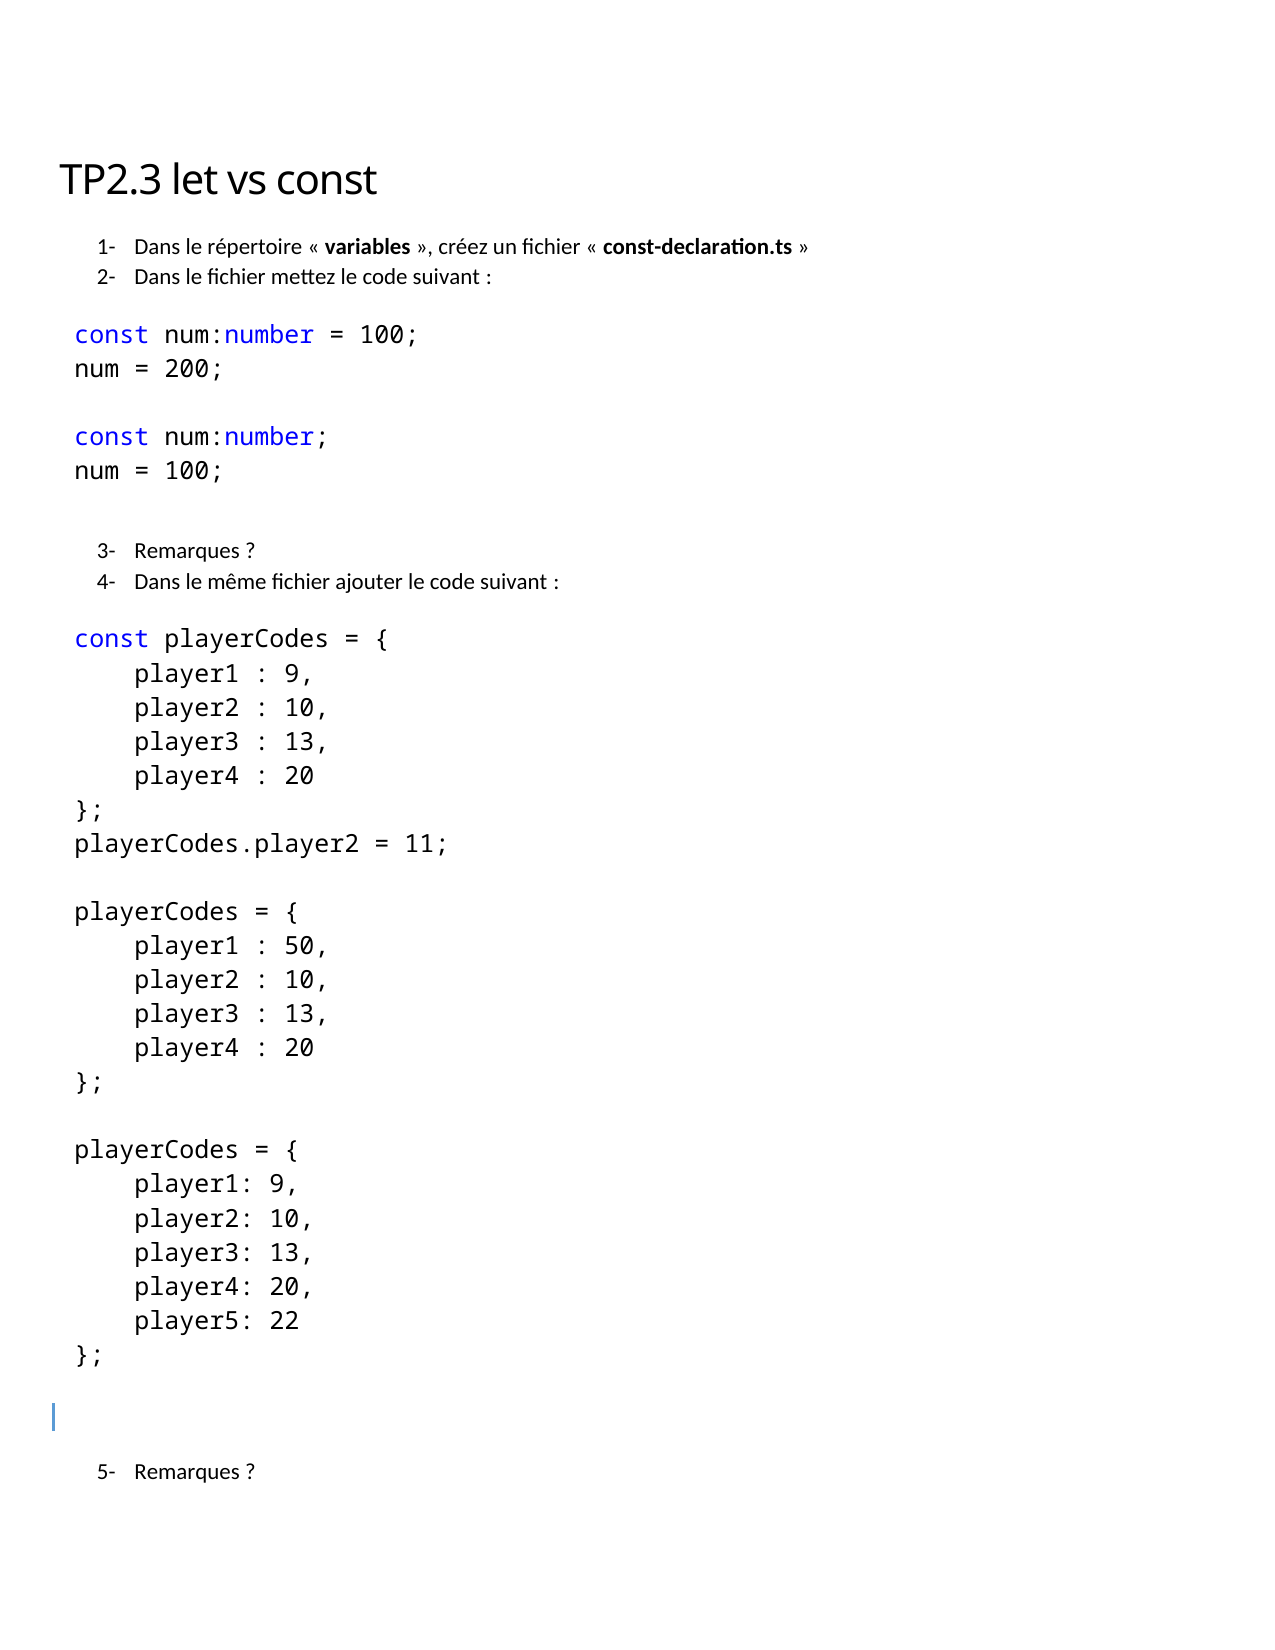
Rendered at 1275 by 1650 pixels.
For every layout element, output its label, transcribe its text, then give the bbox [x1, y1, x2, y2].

list Remarques ? [97, 537, 1226, 564]
list Dans le répertoire « variables », créez un fichier « const-declaration.ts » [97, 232, 1226, 260]
title TP2.3 let vs const [59, 150, 1226, 207]
list Dans le même fichier ajouter le code suivant : [97, 567, 1226, 595]
list Dans le fichier mettez le code suivant : [97, 262, 1226, 290]
list Remarques ? [97, 1457, 1226, 1485]
